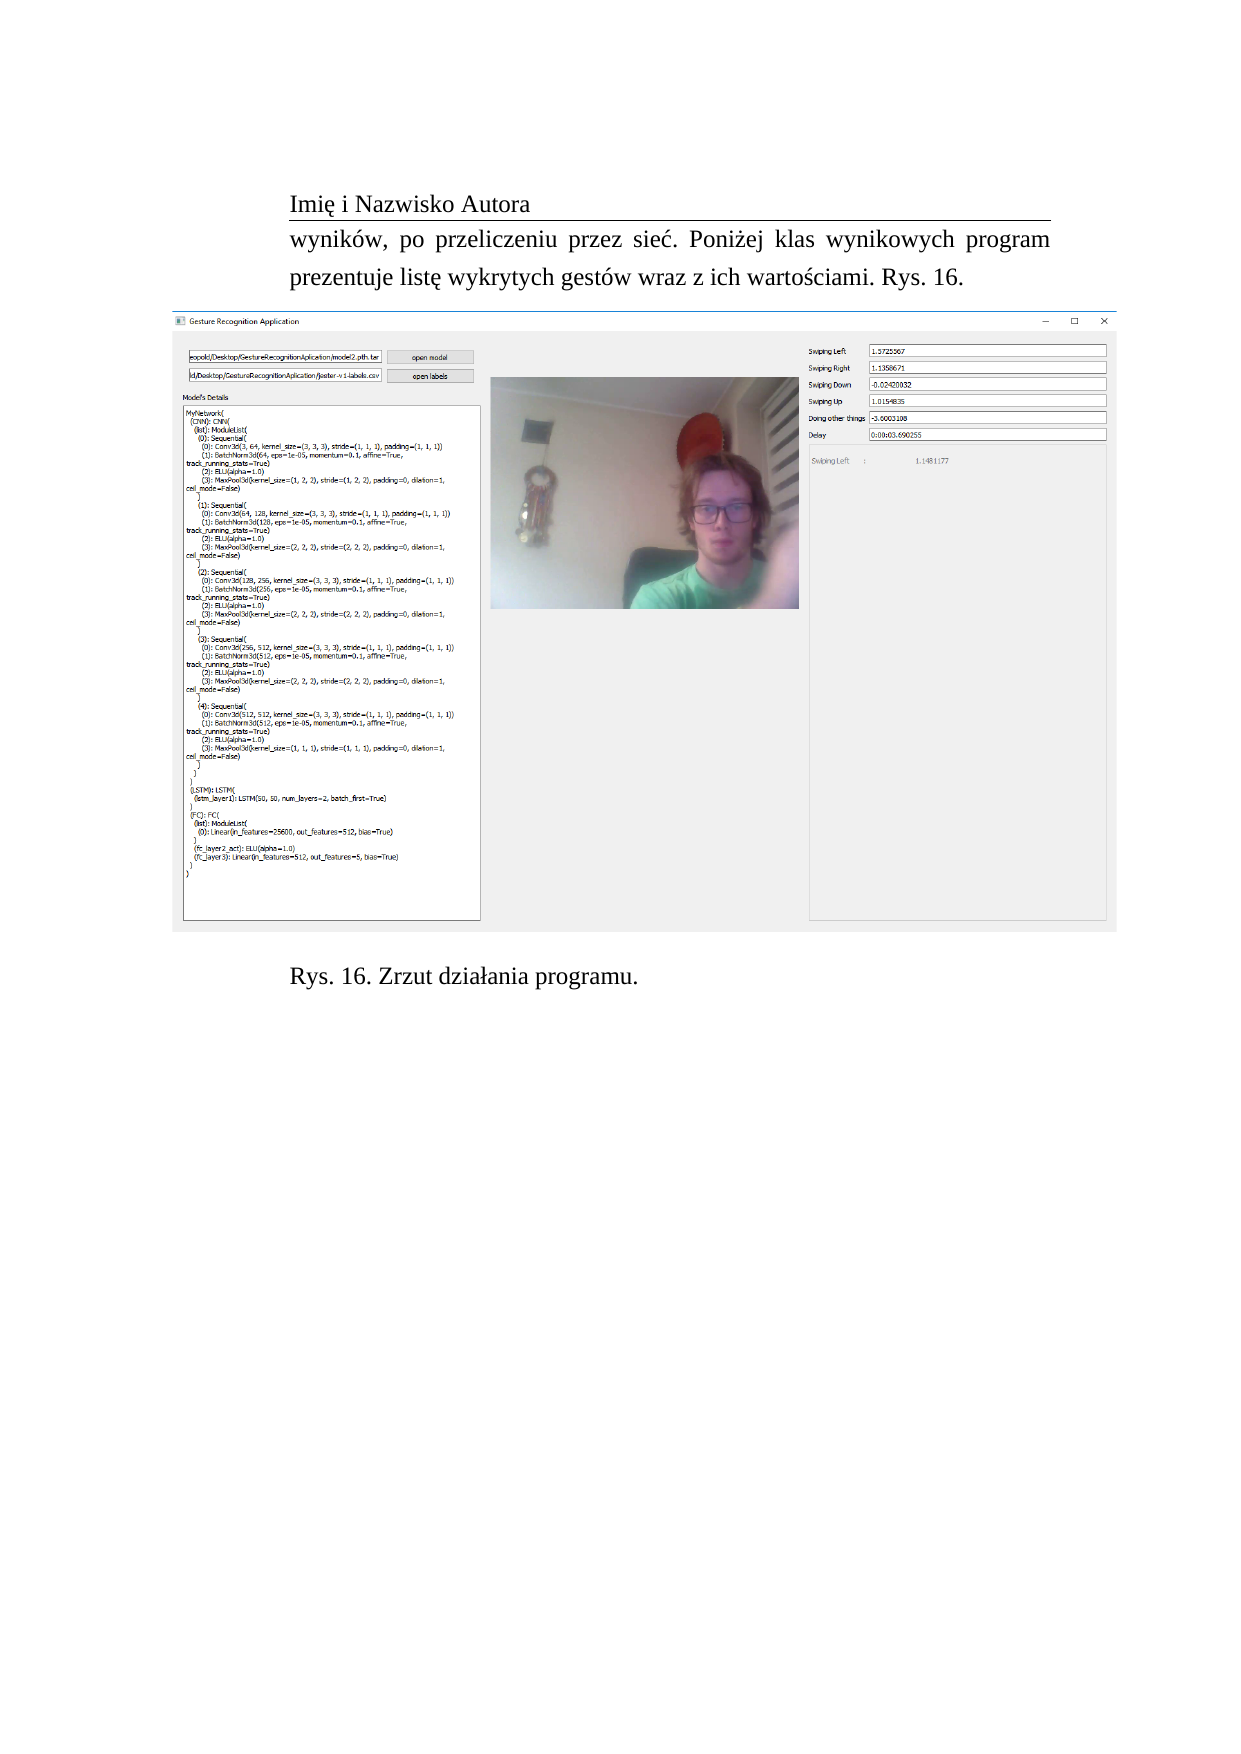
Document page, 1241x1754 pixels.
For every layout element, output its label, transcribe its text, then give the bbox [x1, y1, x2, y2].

picture [172, 311, 1117, 932]
text Rys. 16. Zrzut działania programu. [289, 932, 1051, 990]
